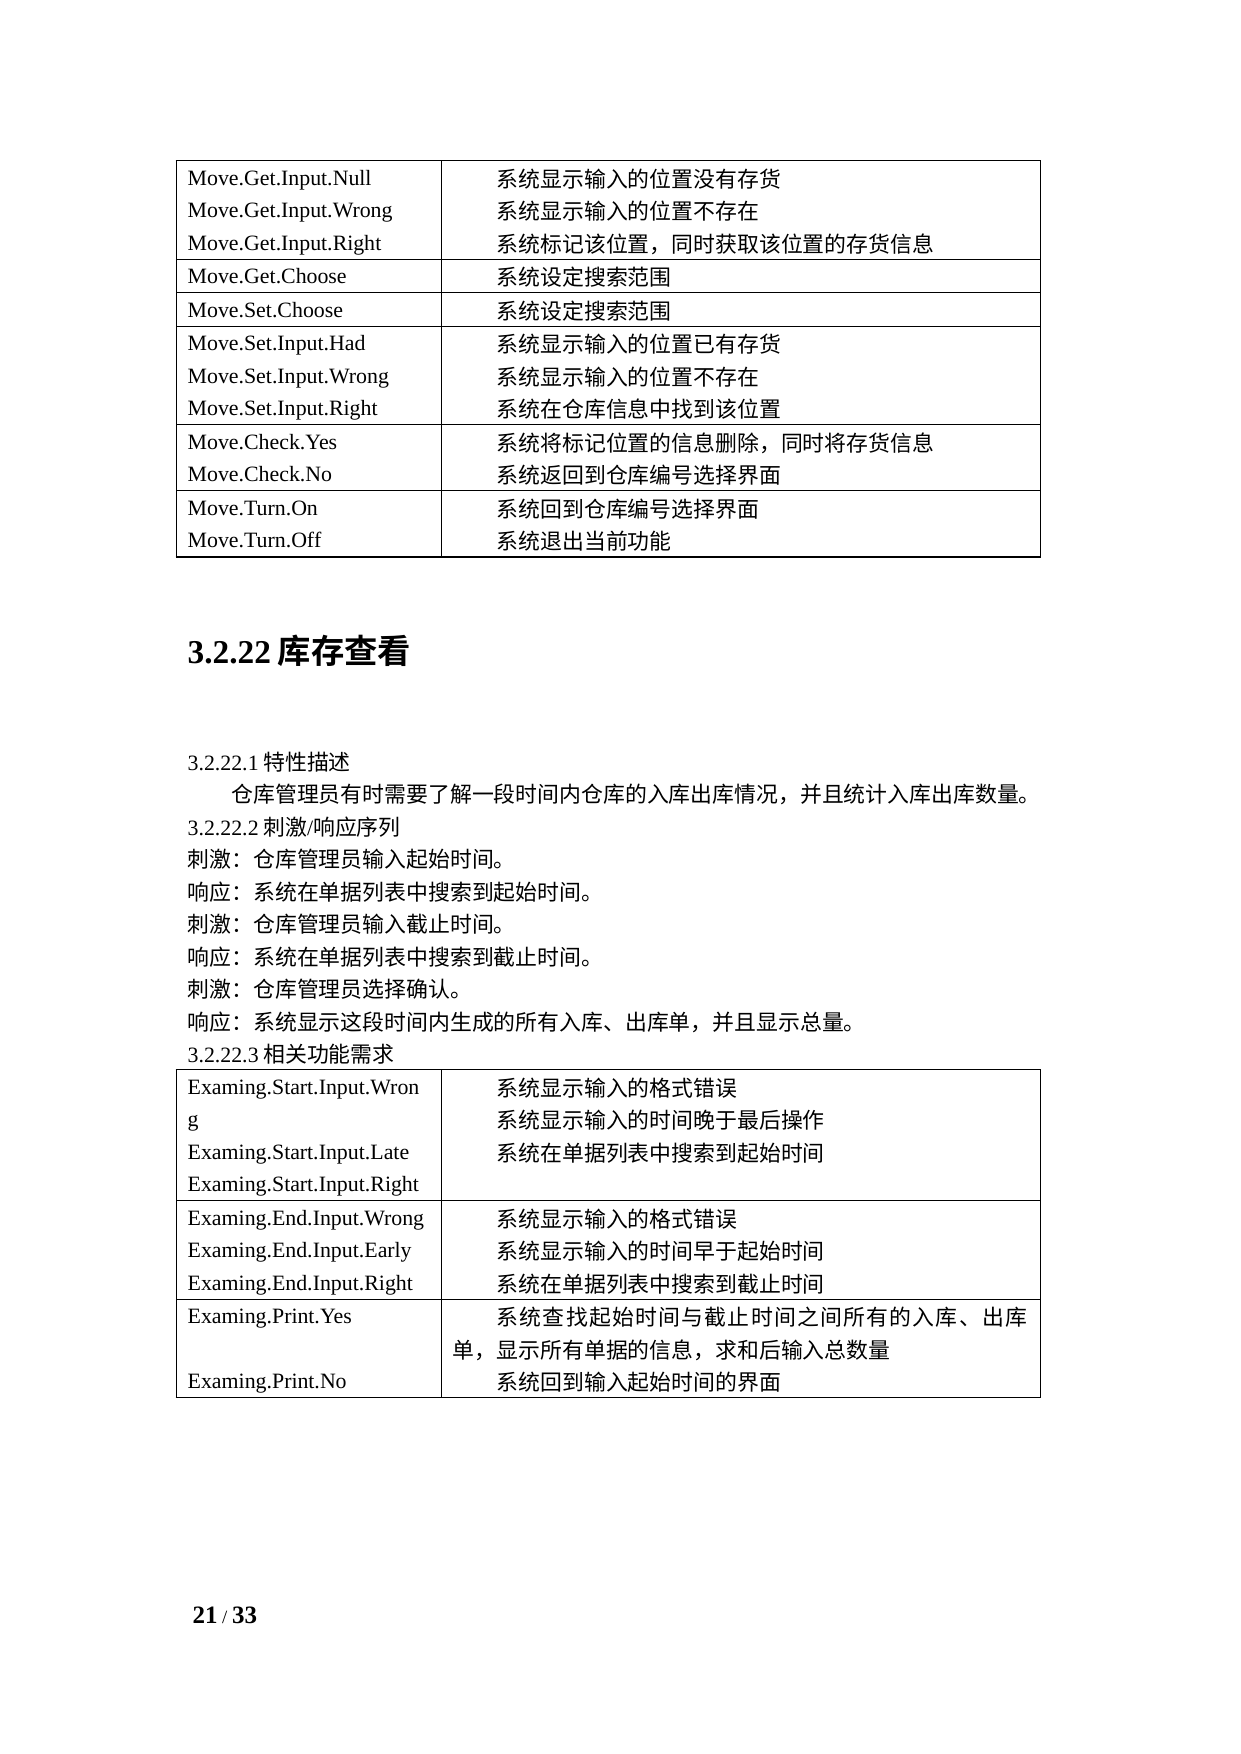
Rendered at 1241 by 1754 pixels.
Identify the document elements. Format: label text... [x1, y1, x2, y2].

text 刺激：仓库管理员输入截止时间。 [187, 907, 1053, 939]
table_cell 系统设定搜索范围 [442, 293, 1040, 326]
table_header 系统显示输入的格式错误 系统显示输入的时间晚于最后操作 系统在单据列表中搜索到起始时间 [442, 1070, 1040, 1200]
table_cell 系统显示输入的格式错误 系统显示输入的时间早于起始时间 系统在单据列表中搜索到截止时间 [442, 1201, 1040, 1299]
table_cell Move.Turn.On Move.Turn.Off [177, 491, 441, 556]
table_cell 系统设定搜索范围 [442, 260, 1040, 292]
text 响应：系统显示这段时间内生成的所有入库、出库单，并且显示总量。 [187, 1004, 1053, 1037]
table_cell 系统显示输入的位置已有存货 系统显示输入的位置不存在 系统在仓库信息中找到该位置 [442, 327, 1040, 424]
table_header Move.Get.Input.Null Move.Get.Input.Wrong Move.Get.Input.Right [177, 161, 441, 259]
text 刺激：仓库管理员输入起始时间。 [187, 842, 1053, 874]
text 刺激：仓库管理员选择确认。 [187, 972, 1053, 1004]
subtitle 3.2.22库存查看 [187, 617, 1053, 682]
table_cell Move.Set.Input.Had Move.Set.Input.Wrong Move.Set.Input.Right [177, 327, 441, 424]
table_header 系统显示输入的位置没有存货 系统显示输入的位置不存在 系统标记该位置，同时获取该位置的存货信息 [442, 161, 1040, 259]
table_header Examing.Start.Input.Wrong Examing.Start.Input.Late Examing.Start.Input.Right [177, 1070, 441, 1200]
text 3.2.22.1特性描述 [187, 744, 1053, 777]
table_cell 系统将标记位置的信息删除，同时将存货信息 系统返回到仓库编号选择界面 [442, 425, 1040, 490]
text 响应：系统在单据列表中搜索到起始时间。 [187, 874, 1053, 907]
text 响应：系统在单据列表中搜索到截止时间。 [187, 939, 1053, 972]
table_cell 系统回到仓库编号选择界面 系统退出当前功能 [442, 491, 1040, 556]
table_cell Move.Check.Yes Move.Check.No [177, 425, 441, 490]
table_cell Examing.Print.Yes Examing.Print.No [177, 1300, 441, 1397]
text 仓库管理员有时需要了解一段时间内仓库的入库出库情况，并且统计入库出库数量。 [187, 777, 1053, 809]
text 3.2.22.3相关功能需求 [187, 1037, 1053, 1069]
text 3.2.22.2刺激/响应序列 [187, 809, 1053, 842]
table_cell 系统查找起始时间与截止时间之间所有的入库、出库单，显示所有单据的信息，求和后输入总数量 系统回到输入起始时间的界面 [442, 1300, 1040, 1397]
table_cell Move.Set.Choose [177, 293, 441, 326]
table_cell Move.Get.Choose [177, 260, 441, 292]
table_cell Examing.End.Input.Wrong Examing.End.Input.Early Examing.End.Input.Right [177, 1201, 441, 1299]
